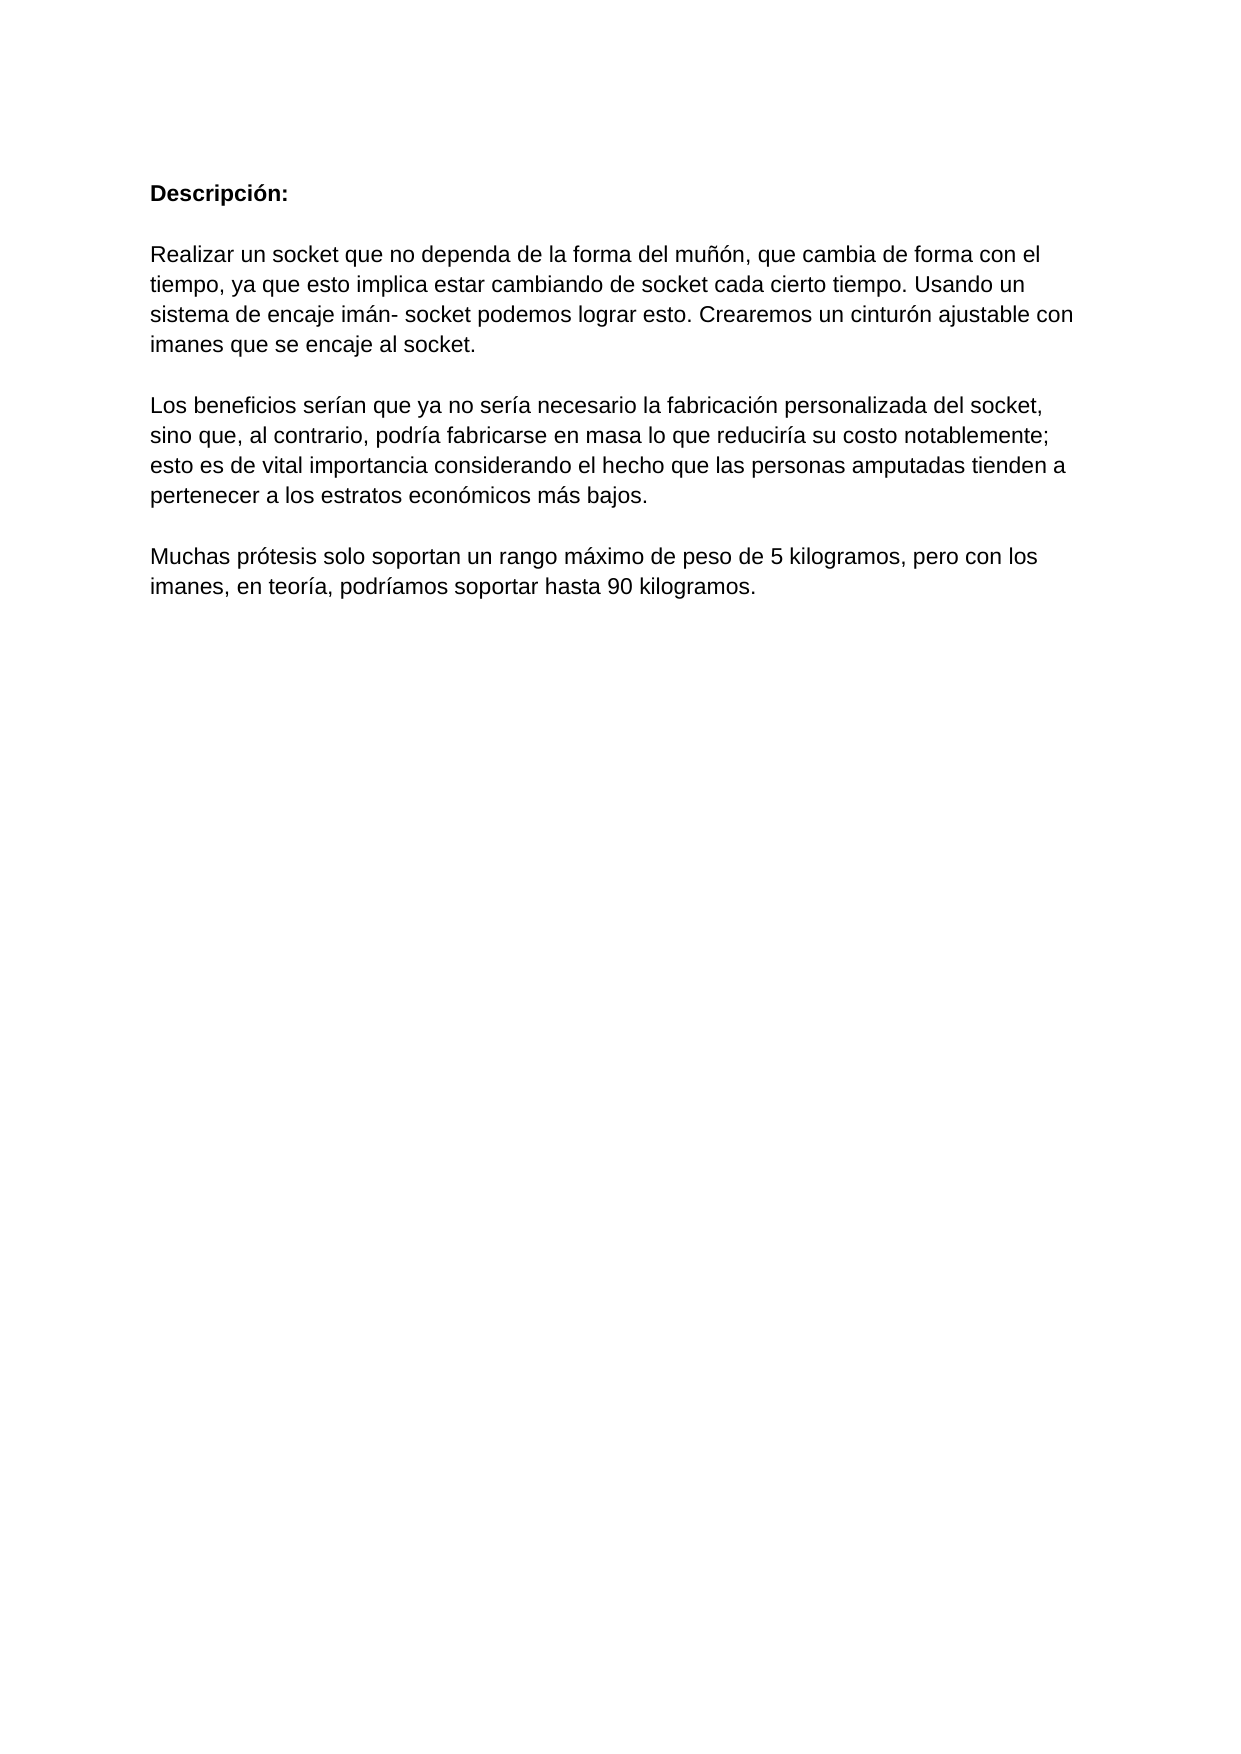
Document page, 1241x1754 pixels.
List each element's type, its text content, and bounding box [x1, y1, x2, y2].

text Los beneficios serían que ya no sería necesario la fabricación personalizada del socket, sino que, al contrario, podría fabricarse en masa lo que reduciría su costo notablemente; esto es de vital importancia considerando el hecho que las personas amputadas tienden a pertenecer a los estratos económicos más bajos. [150, 392, 1090, 509]
text Muchas prótesis solo soportan un rango máximo de peso de 5 kilogramos, pero con los imanes, en teoría, podríamos soportar hasta 90 kilogramos. [150, 543, 1090, 599]
text Realizar un socket que no dependa de la forma del muñón, que cambia de forma con el tiempo, ya que esto implica estar cambiando de socket cada cierto tiempo. Usando un sistema de encaje imán- socket podemos lograr esto. Crearemos un cinturón ajustable con imanes que se encaje al socket. [150, 241, 1090, 358]
text Descripción: [150, 180, 1090, 207]
